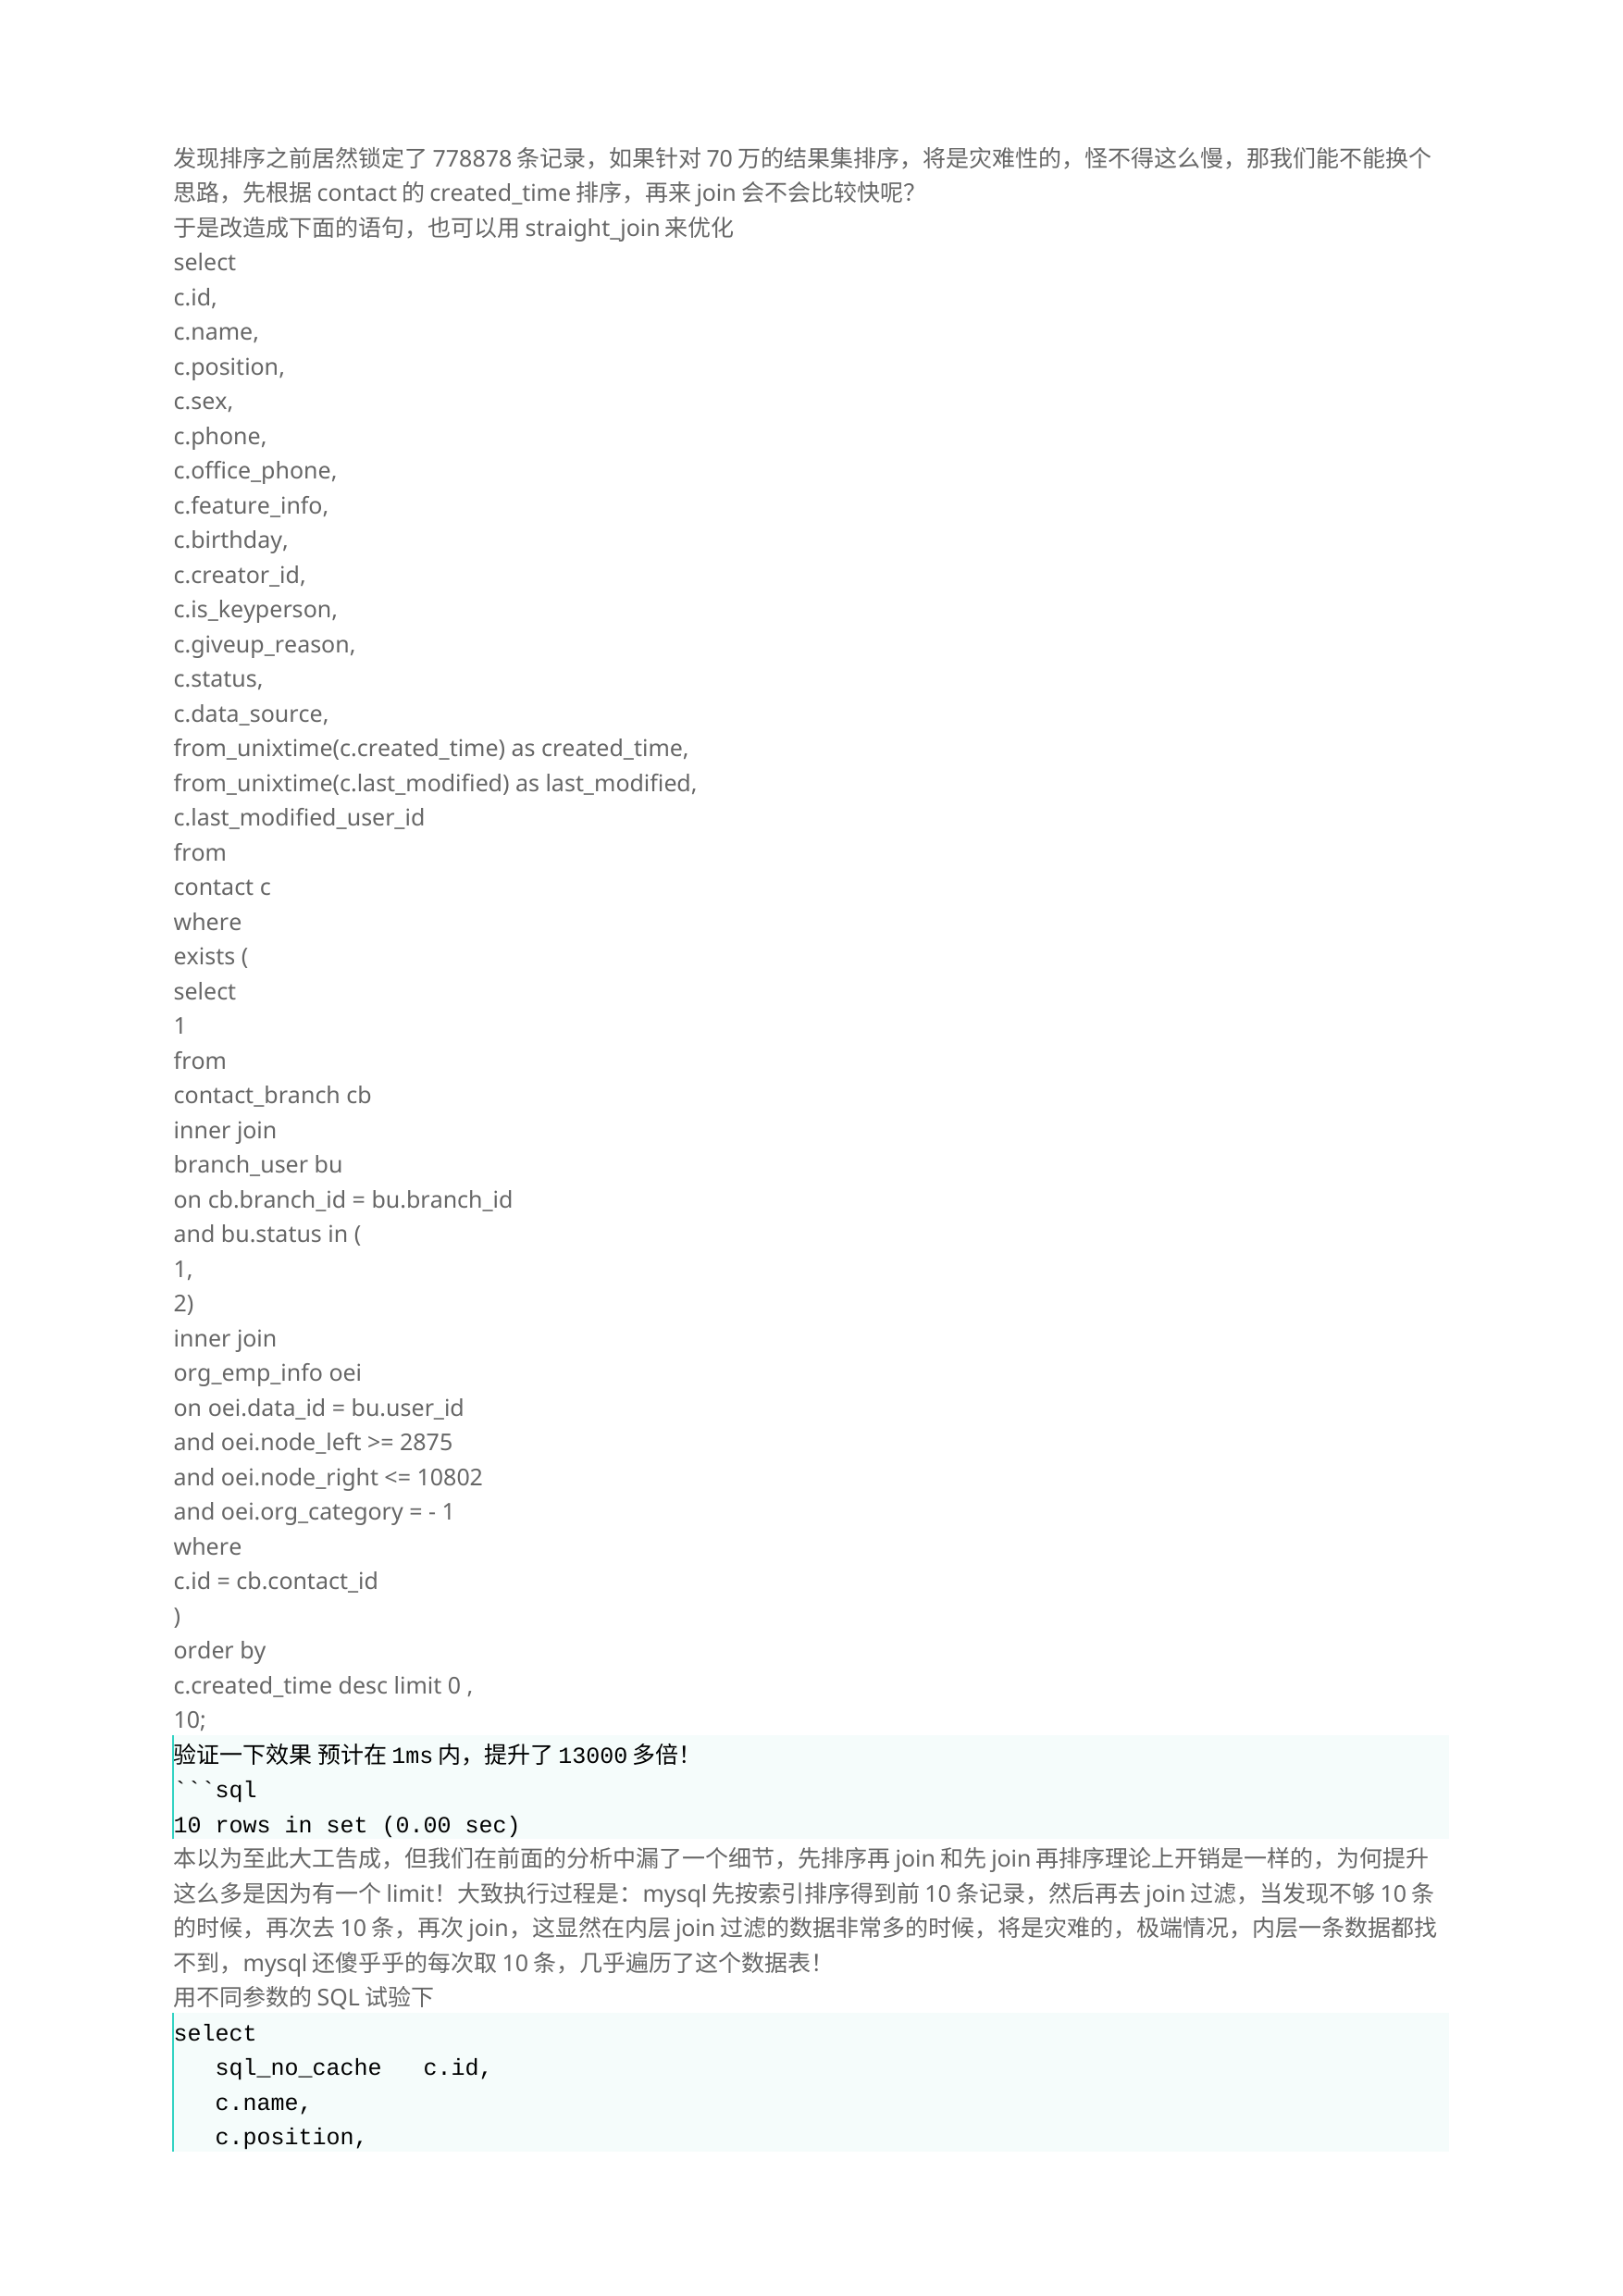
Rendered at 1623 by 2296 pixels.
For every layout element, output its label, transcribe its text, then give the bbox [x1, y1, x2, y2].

text 10 rows in set (0.00 sec) [174, 1805, 1449, 1839]
text 发现排序之前居然锁定了778878条记录，如果针对70万的结果集排序，将是灾难性的，怪不得这么慢，那我们能不能换个思路，先根据contact的created_time排序，再来join会不会比较快呢？ 于是改造成下面的语句，也可以用straight_join来优化 select c.id, c.name, c.position, c.sex, c.phone, c.office_phone, c.feature_info, c.birthday, c.creator_id, c.is_keyperson, c.giveup_reason, c.status, c.data_source, from_unixtime(c.created_time) as created_time, from_unixtime(c.last_modified) as last_modified, c.last_modified_user_id from contact c where exists ( select 1 from contact_branch cb inner join branch_user bu on cb.branch_id = bu.branch_id and bu.status in ( 1, 2) inner join org_emp_info oei on oei.data_id = bu.user_id and oei.node_left >= 2875 and oei.node_right <= 10802 and oei.org_category = - 1 where c.id = cb.contact_id ) order by c.created_time desc limit 0 , 10; [173, 139, 1449, 1735]
text 验证一下效果 预计在1ms内，提升了13000多倍！ [174, 1735, 1449, 1769]
text sql_no_cache c.id, [174, 2047, 1449, 2082]
text c.name, [174, 2082, 1449, 2116]
text 本以为至此大工告成，但我们在前面的分析中漏了一个细节，先排序再join和先join再排序理论上开销是一样的，为何提升这么多是因为有一个limit！大致执行过程是：mysql先按索引排序得到前10条记录，然后再去join过滤，当发现不够10条的时候，再次去10条，再次join，这显然在内层join过滤的数据非常多的时候，将是灾难的，极端情况，内层一条数据都找不到，mysql还傻乎乎的每次取10条，几乎遍历了这个数据表！ 用不同参数的SQL试验下 [173, 1839, 1449, 2013]
text ```sql [174, 1769, 1449, 1805]
text c.position, [174, 2116, 1449, 2152]
text select [174, 2013, 1449, 2047]
